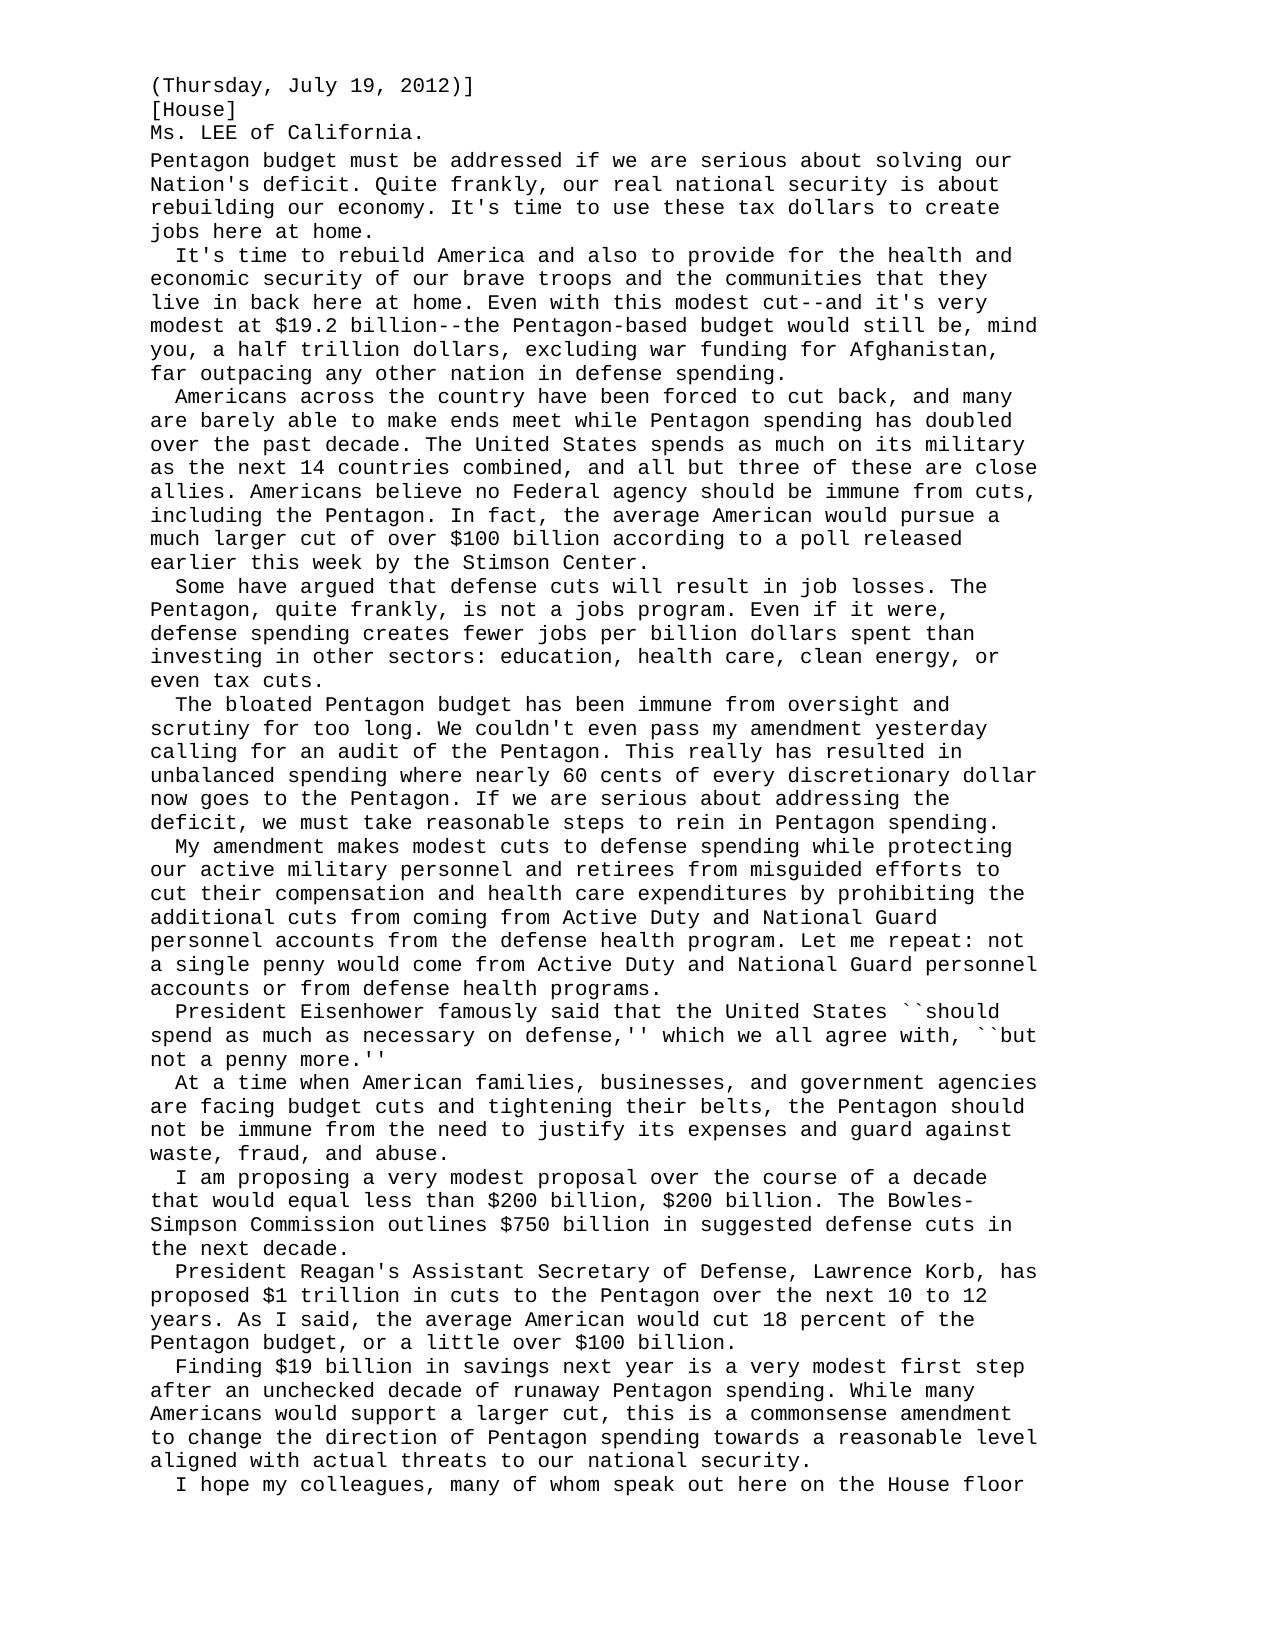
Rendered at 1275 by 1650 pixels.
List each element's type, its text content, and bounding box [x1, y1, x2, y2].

text President Reagan's Assistant Secretary of Defense, Lawrence Korb, has [150, 1261, 1125, 1285]
text modest at $19.2 billion--the Pentagon-based budget would still be, mind [150, 316, 1125, 339]
text as the next 14 countries combined, and all but three of these are close [150, 457, 1125, 481]
text At a time when American families, businesses, and government agencies [150, 1072, 1125, 1096]
text The bloated Pentagon budget has been immune from oversight and [150, 694, 1125, 717]
text My amendment makes modest cuts to defense spending while protecting [150, 836, 1125, 859]
text personnel accounts from the defense health program. Let me repeat: not [150, 930, 1125, 954]
text you, a half trillion dollars, excluding war funding for Afghanistan, [150, 339, 1125, 363]
text waste, fraud, and abuse. [150, 1143, 1125, 1167]
text accounts or from defense health programs. [150, 978, 1125, 1001]
text over the past decade. The United States spends as much on its military [150, 434, 1125, 457]
text aligned with actual threats to our national security. [150, 1451, 1125, 1474]
text earlier this week by the Stimson Center. [150, 552, 1125, 576]
text far outpacing any other nation in defense spending. [150, 363, 1125, 386]
text to change the direction of Pentagon spending towards a reasonable level [150, 1427, 1125, 1451]
text allies. Americans believe no Federal agency should be immune from cuts, [150, 481, 1125, 505]
text live in back here at home. Even with this modest cut--and it's very [150, 292, 1125, 316]
text are facing budget cuts and tightening their belts, the Pentagon should [150, 1096, 1125, 1119]
text I am proposing a very modest proposal over the course of a decade [150, 1167, 1125, 1190]
text now goes to the Pentagon. If we are serious about addressing the [150, 788, 1125, 812]
text Some have argued that defense cuts will result in job losses. The [150, 576, 1125, 599]
text economic security of our brave troops and the communities that they [150, 268, 1125, 292]
text Finding $19 billion in savings next year is a very modest first step [150, 1356, 1125, 1379]
text cut their compensation and health care expenditures by prohibiting the [150, 883, 1125, 907]
text not a penny more.'' [150, 1048, 1125, 1072]
text are barely able to make ends meet while Pentagon spending has doubled [150, 410, 1125, 434]
text Pentagon budget must be addressed if we are serious about solving our [150, 150, 1125, 174]
text rebuilding our economy. It's time to use these tax dollars to create [150, 197, 1125, 221]
text additional cuts from coming from Active Duty and National Guard [150, 907, 1125, 930]
text that would equal less than $200 billion, $200 billion. The Bowles- [150, 1190, 1125, 1214]
text including the Pentagon. In fact, the average American would pursue a [150, 505, 1125, 528]
text proposed $1 trillion in cuts to the Pentagon over the next 10 to 12 [150, 1285, 1125, 1309]
text our active military personnel and retirees from misguided efforts to [150, 859, 1125, 883]
text scrutiny for too long. We couldn't even pass my amendment yesterday [150, 717, 1125, 741]
text investing in other sectors: education, health care, clean energy, or [150, 647, 1125, 670]
text jobs here at home. [150, 221, 1125, 244]
text much larger cut of over $100 billion according to a poll released [150, 528, 1125, 552]
text unbalanced spending where nearly 60 cents of every discretionary dollar [150, 765, 1125, 788]
text Americans would support a larger cut, this is a commonsense amendment [150, 1403, 1125, 1427]
text I hope my colleagues, many of whom speak out here on the House floor [150, 1474, 1125, 1498]
text Simpson Commission outlines $750 billion in suggested defense cuts in [150, 1214, 1125, 1238]
text defense spending creates fewer jobs per billion dollars spent than [150, 623, 1125, 647]
text even tax cuts. [150, 670, 1125, 694]
text a single penny would come from Active Duty and National Guard personnel [150, 954, 1125, 978]
text Pentagon, quite frankly, is not a jobs program. Even if it were, [150, 599, 1125, 623]
text Pentagon budget, or a little over $100 billion. [150, 1332, 1125, 1356]
text after an unchecked decade of runaway Pentagon spending. While many [150, 1379, 1125, 1403]
text Americans across the country have been forced to cut back, and many [150, 386, 1125, 410]
text Nation's deficit. Quite frankly, our real national security is about [150, 174, 1125, 197]
text It's time to rebuild America and also to provide for the health and [150, 244, 1125, 268]
text not be immune from the need to justify its expenses and guard against [150, 1119, 1125, 1143]
text deficit, we must take reasonable steps to rein in Pentagon spending. [150, 812, 1125, 836]
text spend as much as necessary on defense,'' which we all agree with, ``but [150, 1025, 1125, 1048]
text calling for an audit of the Pentagon. This really has resulted in [150, 741, 1125, 765]
text President Eisenhower famously said that the United States ``should [150, 1001, 1125, 1025]
text years. As I said, the average American would cut 18 percent of the [150, 1309, 1125, 1332]
text the next decade. [150, 1238, 1125, 1261]
